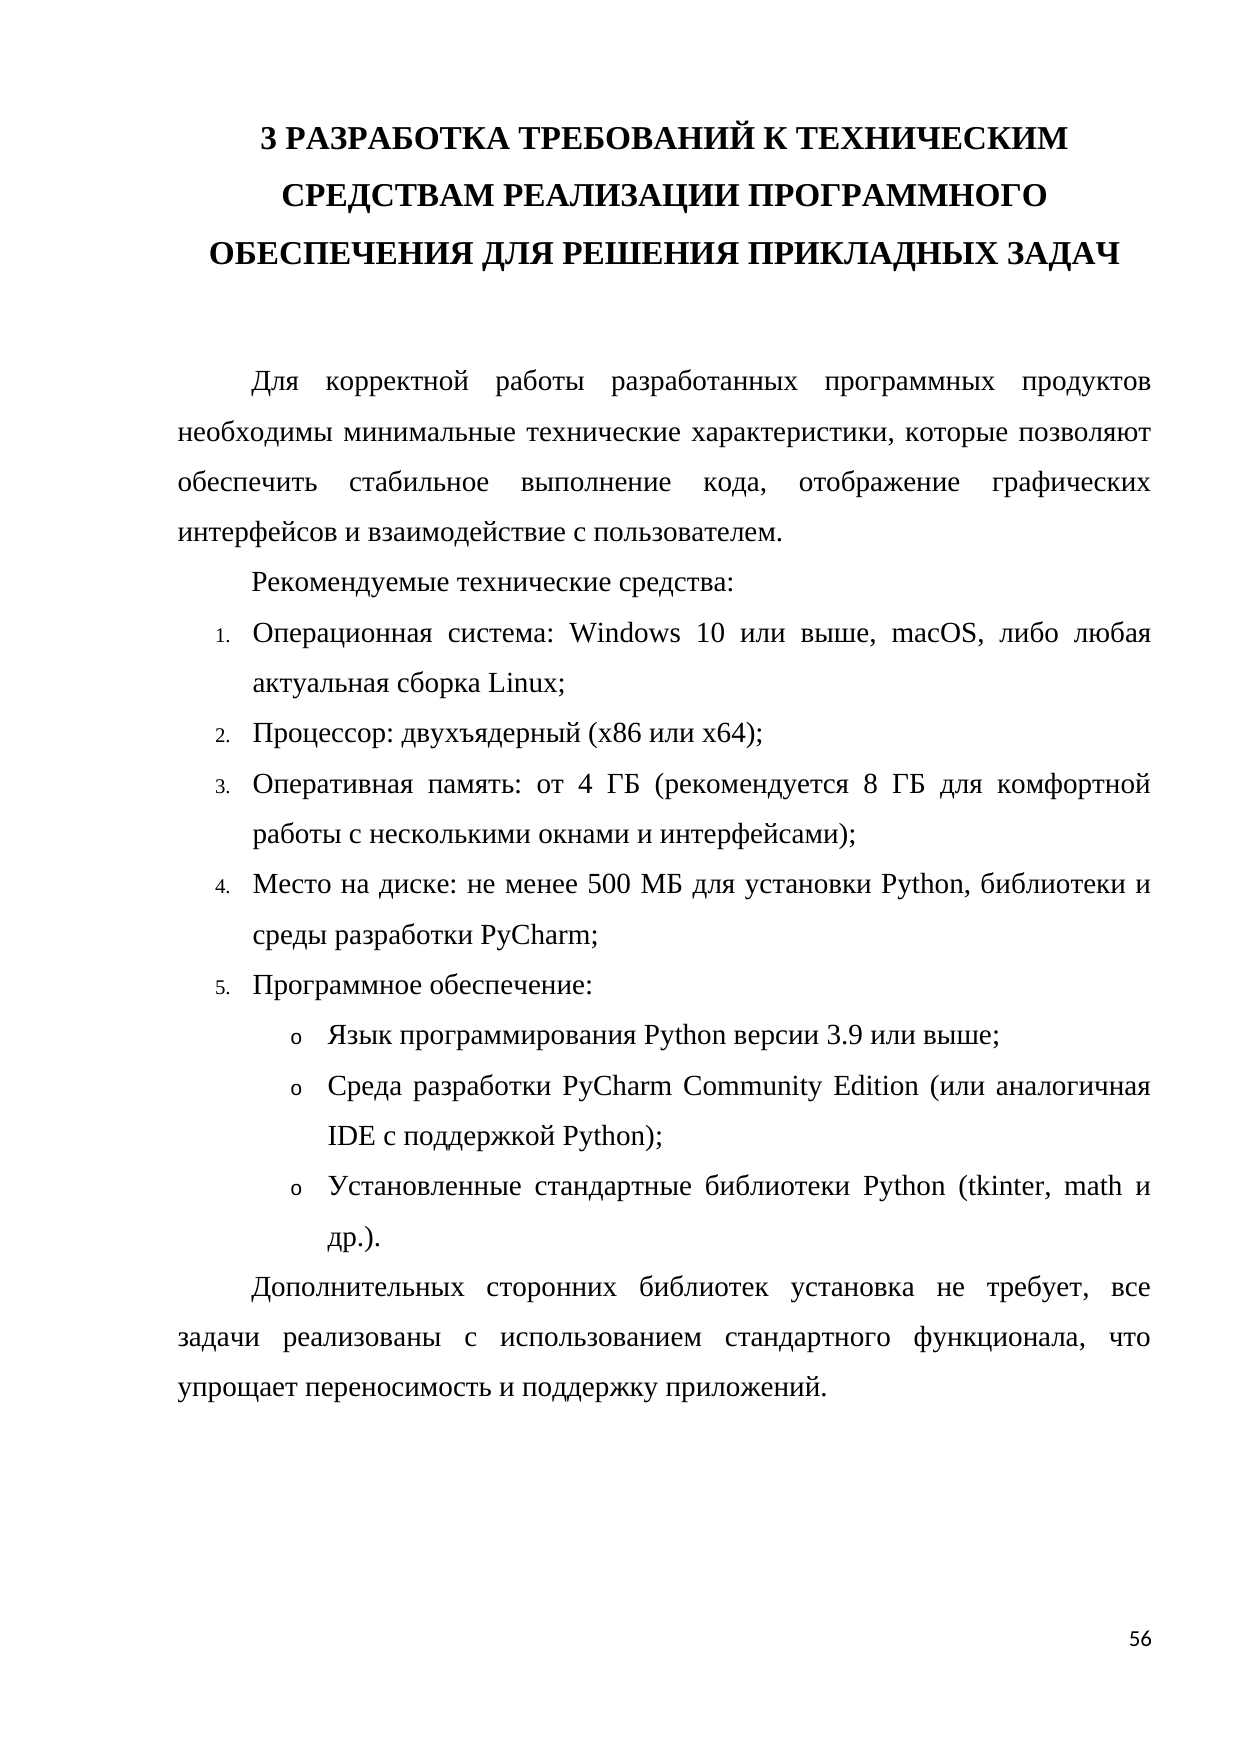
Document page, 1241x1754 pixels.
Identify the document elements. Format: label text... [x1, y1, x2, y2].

list Операционная система: Windows 10 или выше, macOS, либо любая актуальная сборка Linux; [215, 615, 1152, 699]
text 3 РАЗРАБОТКА ТРЕБОВАНИЙ К ТЕХНИЧЕСКИМ СРЕДСТВАМ РЕАЛИЗАЦИИ ПРОГРАММНОГО ОБЕСПЕЧЕНИЯ ДЛЯ РЕШЕНИЯ ПРИКЛАДНЫХ ЗАДАЧ [177, 118, 1152, 271]
list Программное обеспечение: [215, 967, 1152, 1001]
list Процессор: двухъядерный (x86 или x64); [215, 716, 1152, 749]
list Место на диске: не менее 500 МБ для установки Python, библиотеки и среды разработки PyCharm; [215, 866, 1152, 950]
text Дополнительных сторонних библиотек установка не требует, все задачи реализованы с использованием стандартного функционала, что упрощает переносимость и поддержку приложений. [177, 1269, 1152, 1403]
list Установленные стандартные библиотеки Python (tkinter, math и др.). [290, 1168, 1152, 1252]
text Для корректной работы разработанных программных продуктов необходимы минимальные технические характеристики, которые позволяют обеспечить стабильное выполнение кода, отображение графических интерфейсов и взаимодействие с пользователем. [177, 363, 1152, 548]
list Язык программирования Python версии 3.9 или выше; [290, 1017, 1152, 1051]
list Среда разработки PyCharm Community Edition (или аналогичная IDE с поддержкой Python); [290, 1068, 1152, 1152]
list Оперативная память: от 4 ГБ (рекомендуется 8 ГБ для комфортной работы с несколькими окнами и интерфейсами); [215, 766, 1152, 850]
text Рекомендуемые технические средства: [177, 564, 1152, 598]
